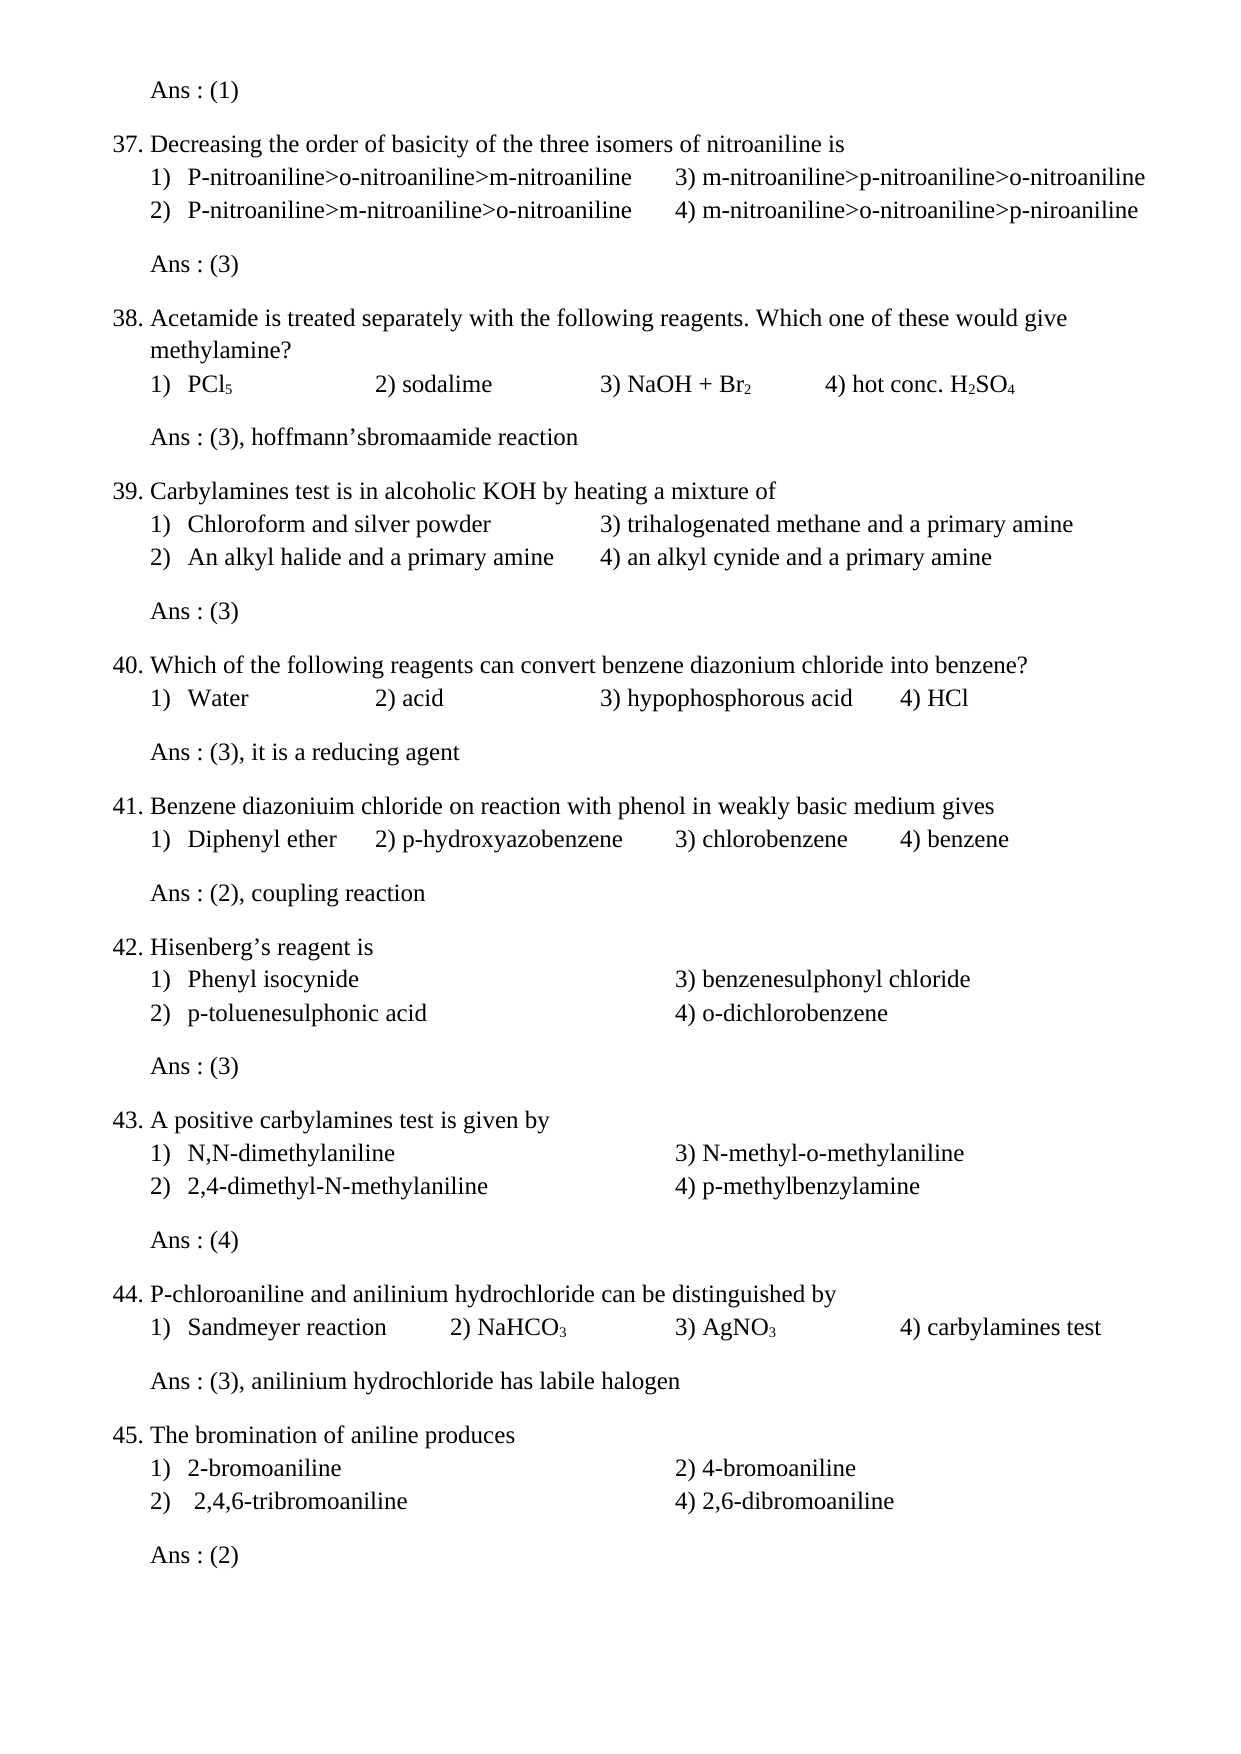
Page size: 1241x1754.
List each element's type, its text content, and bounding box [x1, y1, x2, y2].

list Chloroform and silver powder 3) trihalogenated methane and a primary amine [150, 509, 1165, 538]
list The bromination of aniline produces [112, 1420, 1165, 1448]
text Ans : (1) [150, 75, 1165, 104]
list Diphenyl ether 2) p-hydroxyazobenzene 3) chlorobenzene 4) benzene [150, 824, 1165, 853]
list A positive carbylamines test is given by [112, 1105, 1165, 1134]
text Ans : (3) [150, 249, 1165, 277]
text Ans : (4) [150, 1225, 1165, 1254]
list P-chloroaniline and anilinium hydrochloride can be distinguished by [112, 1279, 1165, 1308]
list Which of the following reagents can convert benzene diazonium chloride into benzene? [112, 650, 1165, 679]
text Ans : (3), hoffmann’sbromaamide reaction [150, 422, 1165, 451]
list Hisenberg’s reagent is [112, 932, 1165, 960]
list 2,4,6-tribromoaniline 4) 2,6-dibromoaniline [150, 1486, 1165, 1514]
text Ans : (3), it is a reducing agent [150, 737, 1165, 766]
list p-toluenesulphonic acid 4) o-dichlorobenzene [150, 998, 1165, 1026]
list Sandmeyer reaction 2) NaHCO3 3) AgNO3 4) carbylamines test [150, 1312, 1165, 1341]
list 2-bromoaniline 2) 4-bromoaniline [150, 1453, 1165, 1482]
text Ans : (3) [150, 1051, 1165, 1080]
text Ans : (2), coupling reaction [150, 878, 1165, 906]
list Water 2) acid 3) hypophosphorous acid 4) HCl [150, 683, 1165, 712]
list An alkyl halide and a primary amine 4) an alkyl cynide and a primary amine [150, 542, 1165, 571]
list Benzene diazoniuim chloride on reaction with phenol in weakly basic medium gives [112, 791, 1165, 819]
list Decreasing the order of basicity of the three isomers of nitroaniline is [112, 129, 1165, 158]
text Ans : (2) [150, 1540, 1165, 1568]
text Ans : (3), anilinium hydrochloride has labile halogen [150, 1366, 1165, 1395]
list Acetamide is treated separately with the following reagents. Which one of these would give methylamine? [112, 303, 1165, 364]
list PCl5 2) sodalime 3) NaOH + Br2 4) hot conc. H2SO4 [150, 369, 1165, 397]
list Carbylamines test is in alcoholic KOH by heating a mixture of [112, 476, 1165, 505]
list Phenyl isocynide 3) benzenesulphonyl chloride [150, 964, 1165, 993]
text Ans : (3) [150, 596, 1165, 625]
list N,N-dimethylaniline 3) N-methyl-o-methylaniline [150, 1138, 1165, 1167]
list P-nitroaniline>o-nitroaniline>m-nitroaniline 3) m-nitroaniline>p-nitroaniline>o-nitroaniline [150, 162, 1165, 191]
list P-nitroaniline>m-nitroaniline>o-nitroaniline 4) m-nitroaniline>o-nitroaniline>p-niroaniline [150, 195, 1165, 224]
list 2,4-dimethyl-N-methylaniline 4) p-methylbenzylamine [150, 1171, 1165, 1200]
